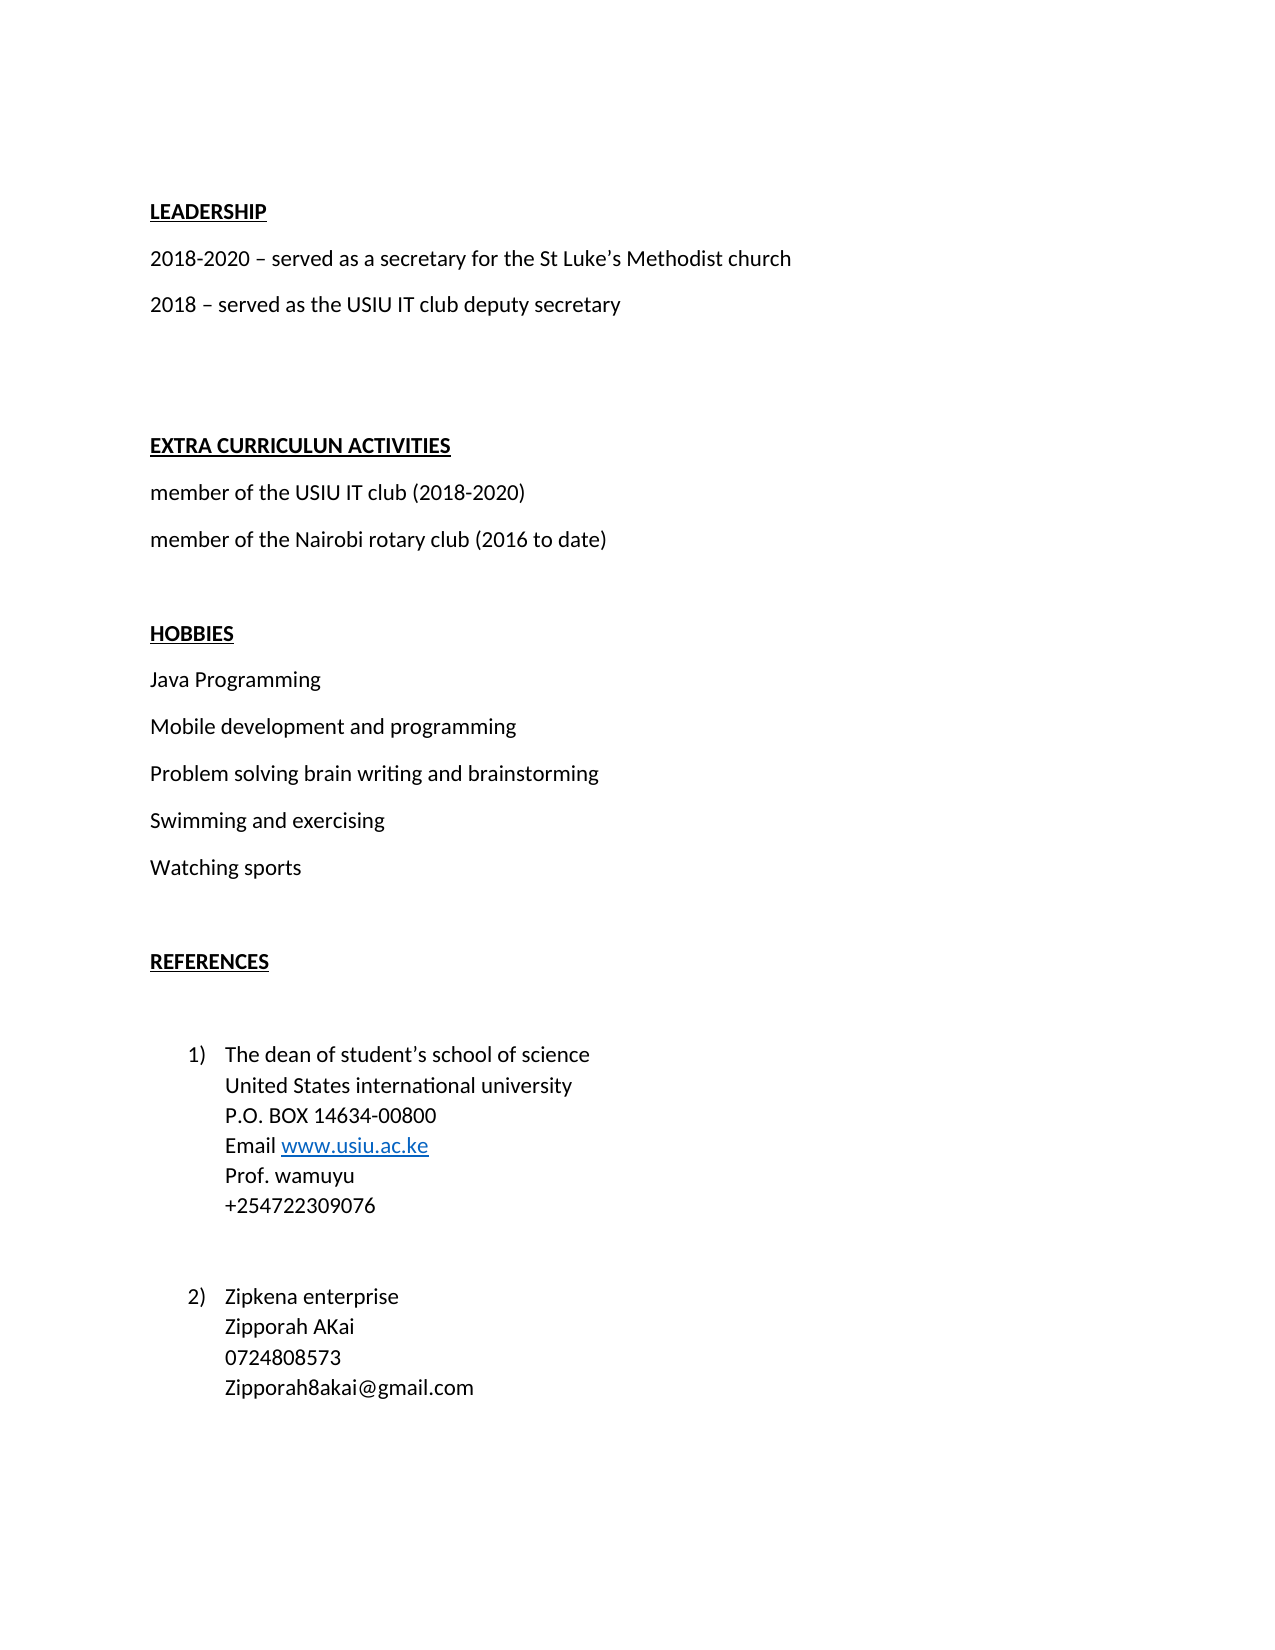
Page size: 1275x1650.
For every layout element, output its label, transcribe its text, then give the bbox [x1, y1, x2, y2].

list P.O. BOX 14634-00800 [225, 1101, 1125, 1129]
text LEADERSHIP [150, 197, 1125, 225]
text member of the USIU IT club (2018-2020) [150, 478, 1125, 506]
list Zipporah AKai [225, 1312, 1125, 1341]
list Prof. wamuyu [225, 1161, 1125, 1189]
list +254722309076 [225, 1192, 1125, 1220]
list The dean of student’s school of science [187, 1041, 1125, 1069]
text Problem solving brain writing and brainstorming [150, 759, 1125, 787]
text member of the Nairobi rotary club (2016 to date) [150, 525, 1125, 553]
list United States international university [225, 1071, 1125, 1099]
list Email www.usiu.ac.ke [225, 1131, 1125, 1159]
list Zipporah8akai@gmail.com [225, 1373, 1125, 1401]
list 0724808573 [225, 1343, 1125, 1371]
text Mobile development and programming [150, 712, 1125, 741]
list Zipkena enterprise [187, 1282, 1125, 1310]
text 2018 – served as the USIU IT club deputy secretary [150, 291, 1125, 319]
text REFERENCES [150, 947, 1125, 975]
text HOBBIES [150, 619, 1125, 647]
text Swimming and exercising [150, 806, 1125, 834]
text Watching sports [150, 853, 1125, 881]
text 2018-2020 – served as a secretary for the St Luke’s Methodist church [150, 244, 1125, 272]
text Java Programming [150, 666, 1125, 694]
text EXTRA CURRICULUN ACTIVITIES [150, 431, 1125, 459]
